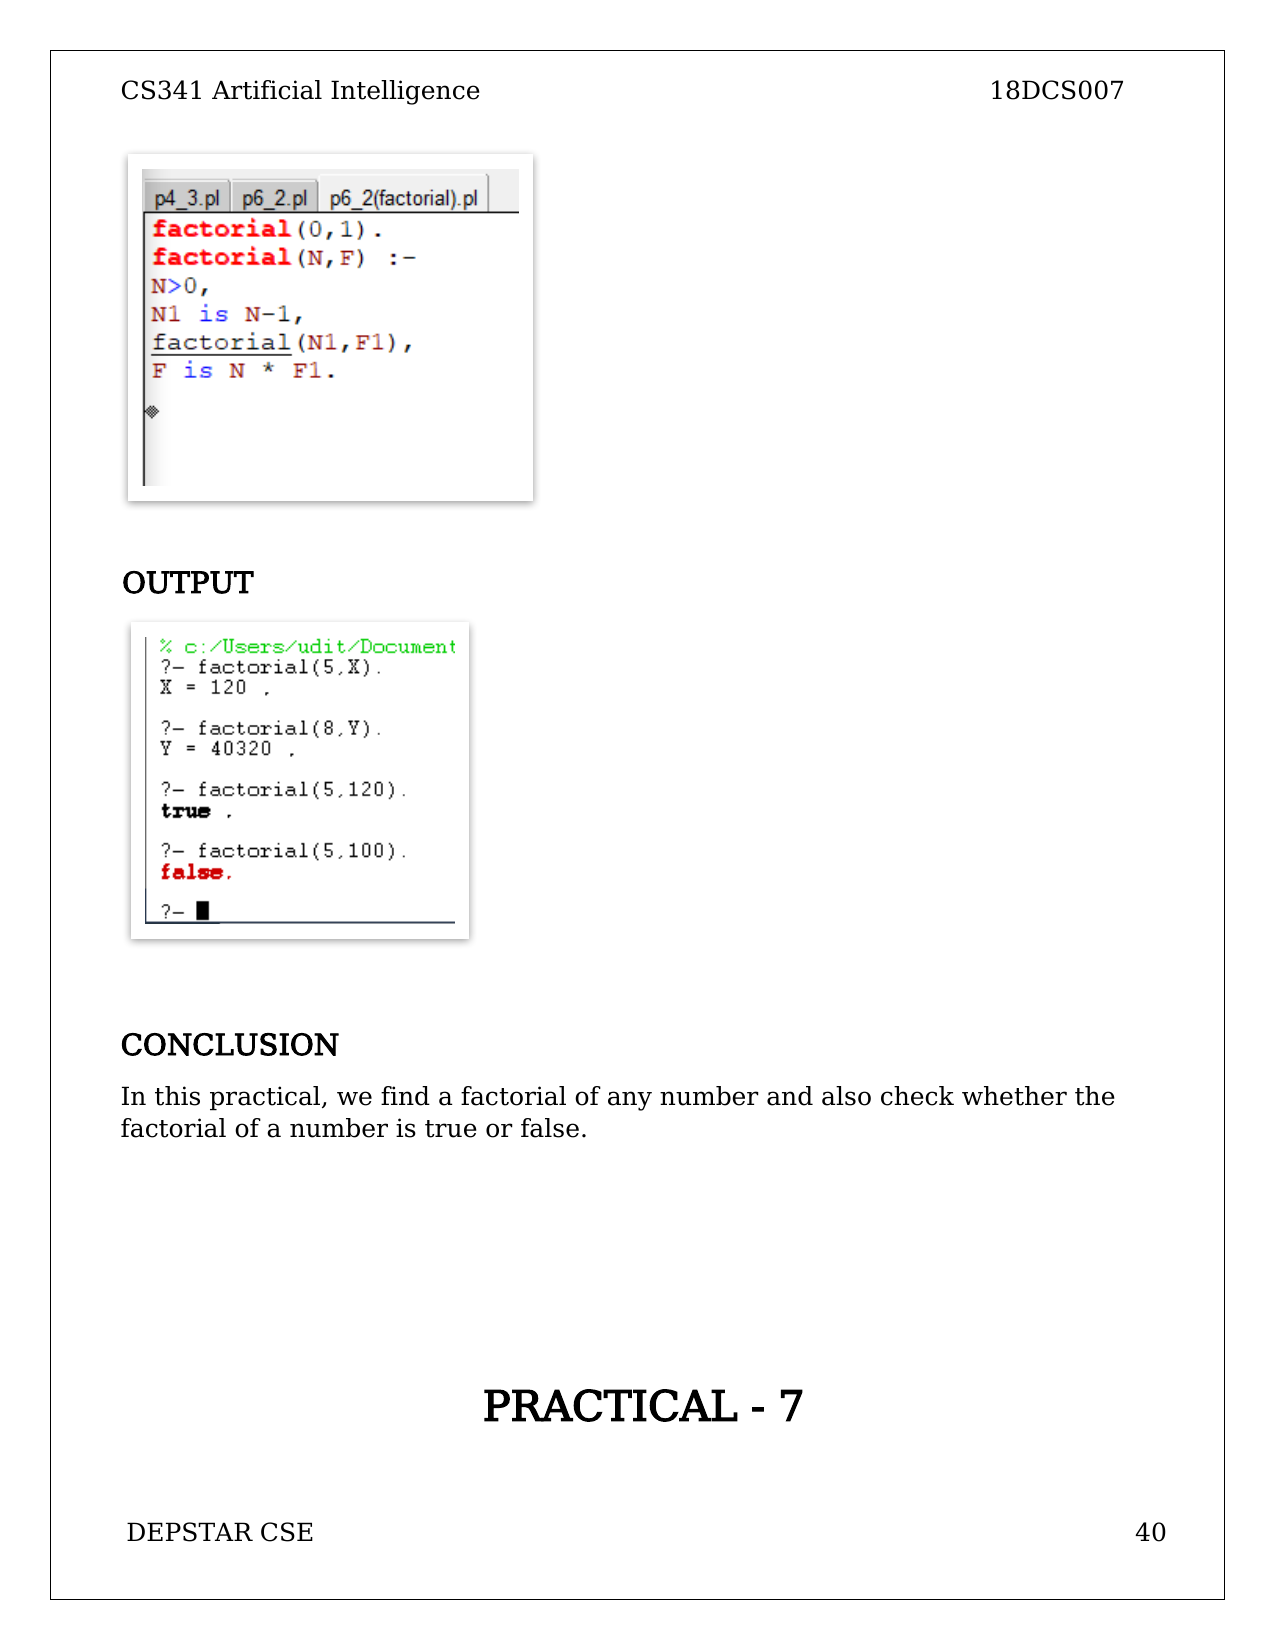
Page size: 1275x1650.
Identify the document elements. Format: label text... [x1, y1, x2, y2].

text CONCLUSION [120, 1026, 1167, 1061]
text In this practical, we find a factorial of any number and also check whether the factorial of a number is true or false. [120, 1080, 1167, 1143]
text OUTPUT [122, 564, 1167, 599]
text PRACTICAL - 7 [120, 1379, 1167, 1429]
picture [145, 637, 455, 924]
picture [142, 169, 519, 486]
